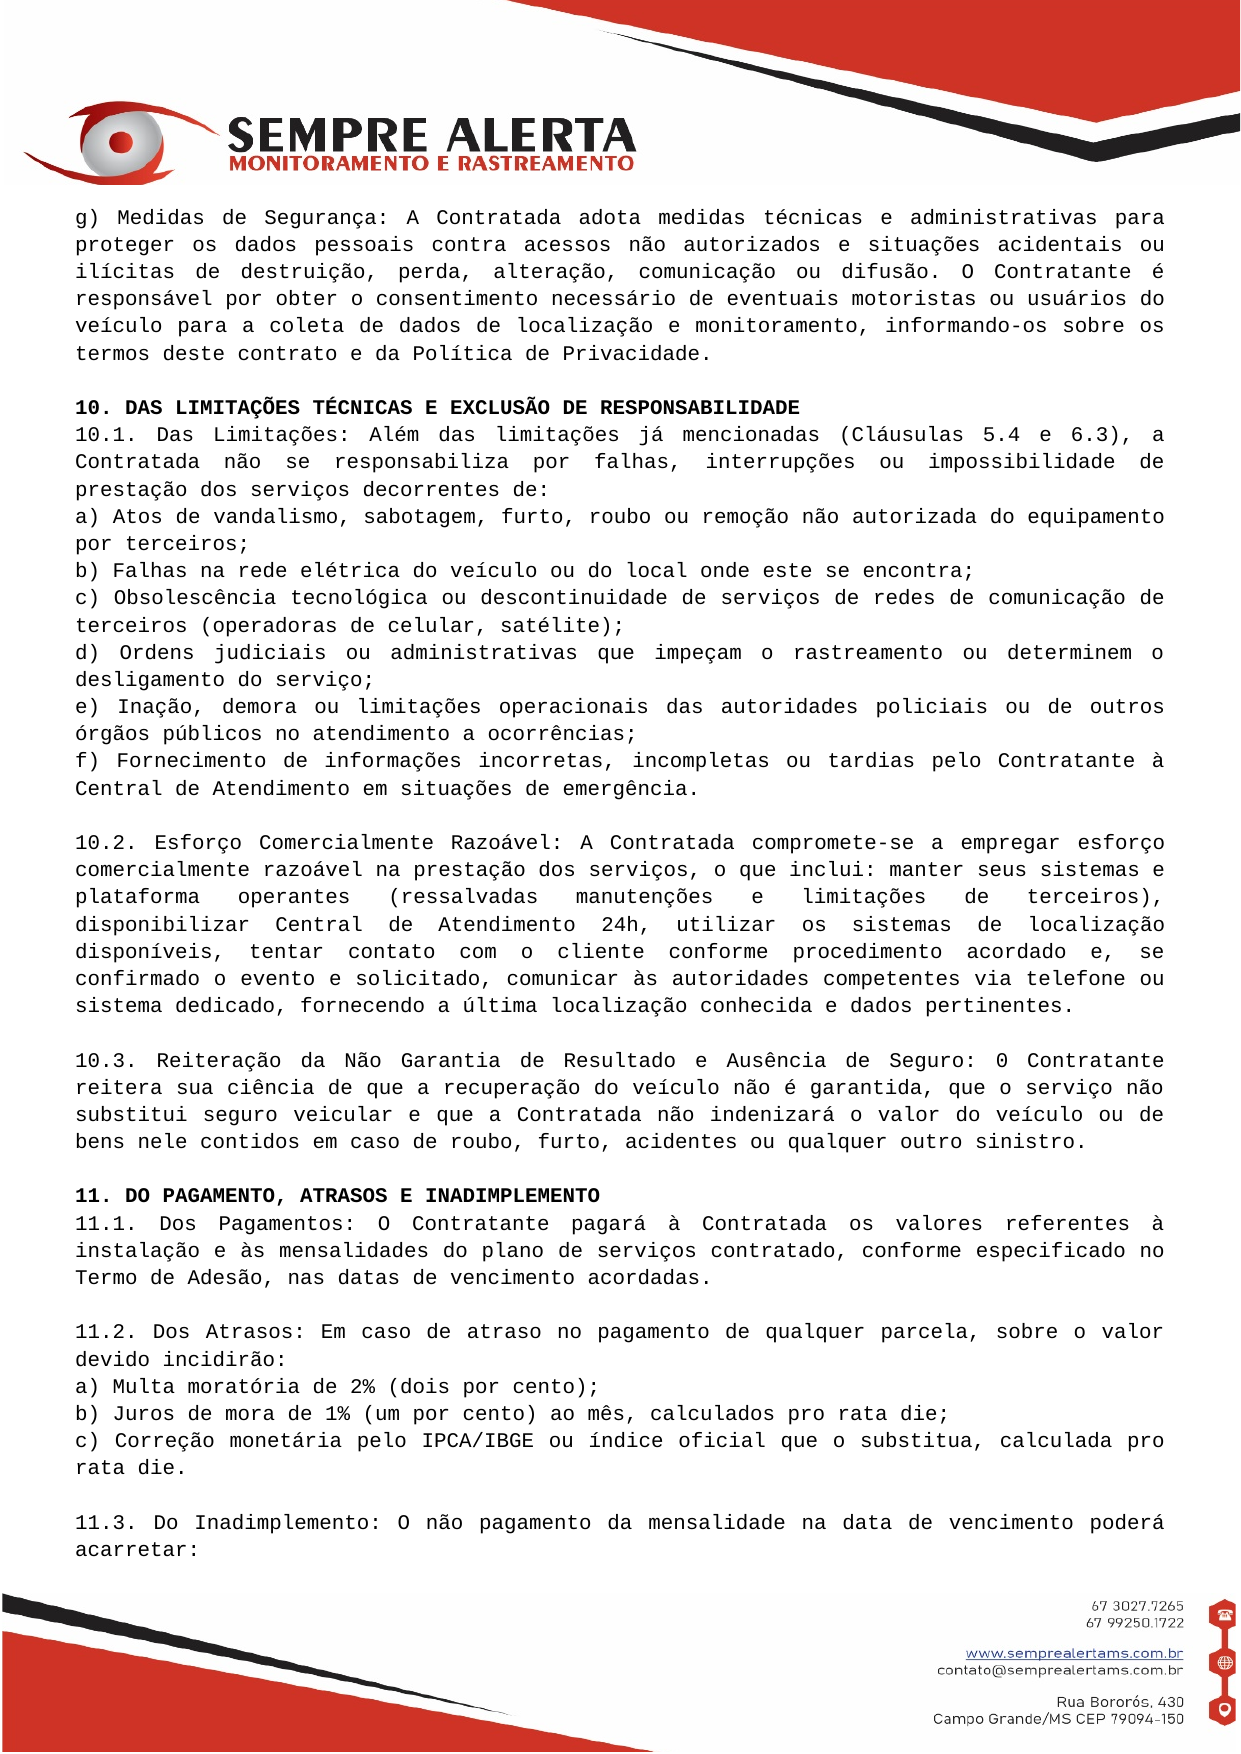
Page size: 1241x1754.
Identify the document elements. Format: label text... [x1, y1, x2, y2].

text b) Falhas na rede elétrica do veículo ou do local onde este se encontra; [75, 560, 1165, 584]
text 10.2. Esforço Comercialmente Razoável: A Contratada compromete-se a empregar esforço comercialmente razoável na prestação dos serviços, o que inclui: manter seus sistemas e plataforma operantes (ressalvadas manutenções e limitações de terceiros), disponibilizar Central de Atendimento 24h, utilizar os sistemas de localização disponíveis, tentar contato com o cliente conforme procedimento acordado e, se confirmado o evento e solicitado, comunicar às autoridades competentes via telefone ou sistema dedicado, fornecendo a última localização conhecida e dados pertinentes. [75, 832, 1165, 1019]
text b) Juros de mora de 1% (um por cento) ao mês, calculados pro rata die; [75, 1403, 1165, 1427]
text a) Atos de vandalismo, sabotagem, furto, roubo ou remoção não autorizada do equipamento por terceiros; [75, 506, 1165, 557]
text 10.3. Reiteração da Não Garantia de Resultado e Ausência de Seguro: 0 Contratante reitera sua ciência de que a recuperação do veículo não é garantida, que o serviço não substitui seguro veicular e que a Contratada não indenizará o valor do veículo ou de bens nele contidos em caso de roubo, furto, acidentes ou qualquer outro sinistro. [75, 1049, 1165, 1155]
text 11.1. Dos Pagamentos: O Contratante pagará à Contratada os valores referentes à instalação e às mensalidades do plano de serviços contratado, conforme especificado no Termo de Adesão, nas datas de vencimento acordadas. [75, 1213, 1165, 1291]
picture [1, 1593, 1236, 1751]
text 10.1. Das Limitações: Além das limitações já mencionadas (Cláusulas 5.4 e 6.3), a Contratada não se responsabiliza por falhas, interrupções ou impossibilidade de prestação dos serviços decorrentes de: [75, 424, 1165, 502]
picture [3, 0, 1241, 185]
text a) Multa moratória de 2% (dois por cento); [75, 1376, 1165, 1399]
text c) Correção monetária pelo IPCA/IBGE ou índice oficial que o substitua, calculada pro rata die. [75, 1430, 1165, 1481]
text 11. DO PAGAMENTO, ATRASOS E INADIMPLEMENTO [75, 1186, 1165, 1209]
text 10. DAS LIMITAÇÕES TÉCNICAS E EXCLUSÃO DE RESPONSABILIDADE [75, 397, 1165, 421]
text c) Obsolescência tecnológica ou descontinuidade de serviços de redes de comunicação de terceiros (operadoras de celular, satélite); [75, 587, 1165, 638]
text d) Ordens judiciais ou administrativas que impeçam o rastreamento ou determinem o desligamento do serviço; [75, 642, 1165, 693]
text f) Fornecimento de informações incorretas, incompletas ou tardias pelo Contratante à Central de Atendimento em situações de emergência. [75, 751, 1165, 801]
text e) Inação, demora ou limitações operacionais das autoridades policiais ou de outros órgãos públicos no atendimento a ocorrências; [75, 696, 1165, 747]
text 11.2. Dos Atrasos: Em caso de atraso no pagamento de qualquer parcela, sobre o valor devido incidirão: [75, 1321, 1165, 1372]
text 11.3. Do Inadimplemento: O não pagamento da mensalidade na data de vencimento poderá acarretar: [75, 1512, 1165, 1563]
